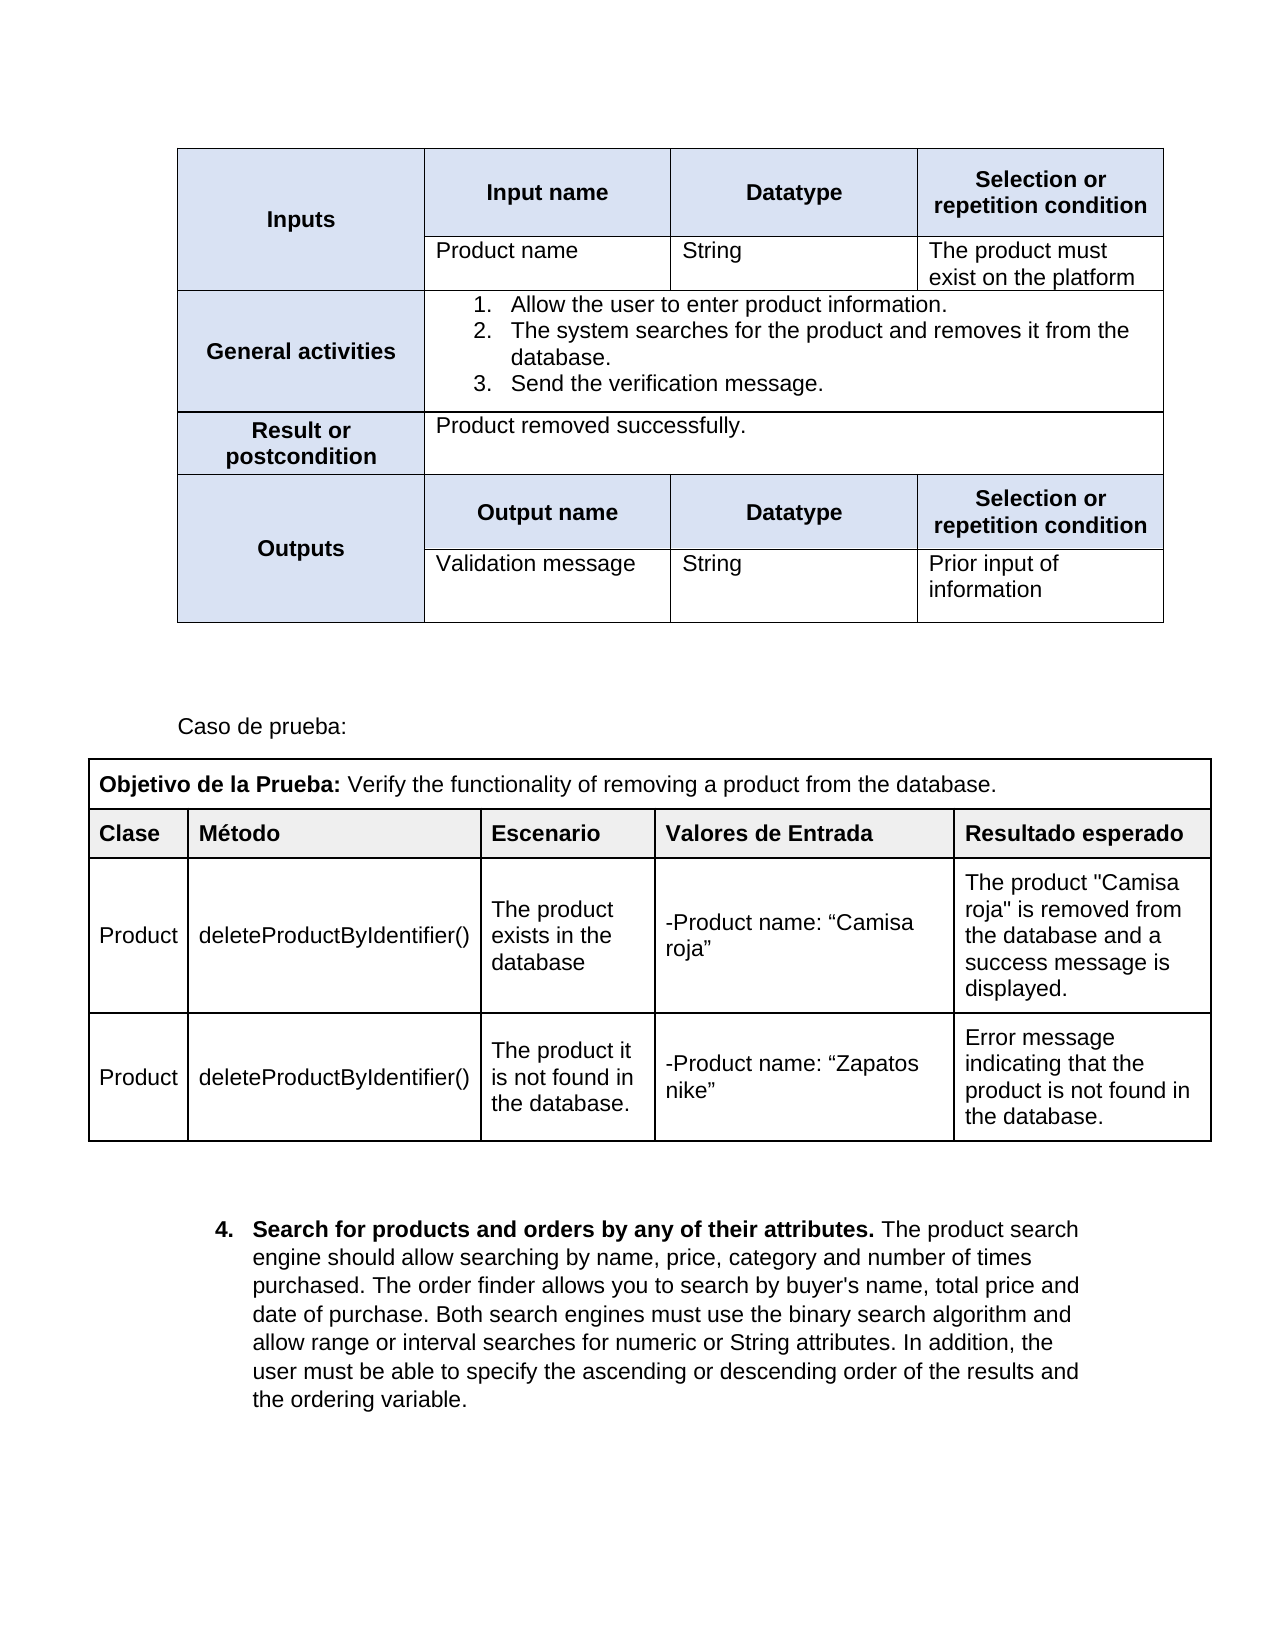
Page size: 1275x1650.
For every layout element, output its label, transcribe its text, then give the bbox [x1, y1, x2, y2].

table_cell The product exists in the database [482, 859, 654, 1012]
table_cell Valores de Entrada [656, 810, 953, 857]
table_cell Product [90, 859, 187, 1012]
table_cell -Product name: “Zapatos nike” [656, 1014, 953, 1140]
table_cell Inputs [178, 149, 424, 290]
table_cell Allow the user to enter product information. The system searches for the product and removes it from the database. Send the verification message. [425, 291, 1163, 411]
table_cell String [671, 550, 917, 622]
table_cell General activities [178, 291, 424, 411]
table_cell Escenario [482, 810, 654, 857]
table_cell Product name [425, 237, 670, 290]
table_cell Clase [90, 810, 187, 857]
table_cell The product must exist on the platform [918, 237, 1163, 290]
table_cell Result or postcondition [178, 413, 424, 474]
table_cell Input name [425, 149, 670, 236]
table_cell Error message indicating that the product is not found in the database. [955, 1014, 1210, 1140]
table_header Objetivo de la Prueba: Verify the functionality of removing a product from the database. [90, 760, 1210, 808]
table_cell Validation message [425, 550, 670, 622]
table_cell Datatype [671, 149, 917, 236]
table_cell Product removed successfully. [425, 413, 1163, 474]
table_cell Outputs [178, 475, 424, 622]
table_cell String [671, 237, 917, 290]
table_cell The product "Camisa roja" is removed from the database and a success message is displayed. [955, 859, 1210, 1012]
table_cell The product it is not found in the database. [482, 1014, 654, 1140]
table_cell Método [189, 810, 480, 857]
table_cell Output name [425, 475, 670, 548]
table_cell Resultado esperado [955, 810, 1210, 857]
table_cell -Product name: “Camisa roja” [656, 859, 953, 1012]
table_cell Selection or repetition condition [918, 149, 1163, 236]
table_cell Product [90, 1014, 187, 1140]
table_cell deleteProductByIdentifier() [189, 859, 480, 1012]
table_cell Selection or repetition condition [918, 475, 1163, 548]
list Search for products and orders by any of their attributes. The product search engine should allow searching by name, price, category and number of times purchased. The order finder allows you to search by buyer's name, total price and date of purchase. Both search engines must use the binary search algorithm and allow range or interval searches for numeric or String attributes. In addition, the user must be able to specify the ascending or descending order of the results and the ordering variable. [215, 1216, 1098, 1412]
text Caso de prueba: [177, 713, 1098, 739]
table_cell deleteProductByIdentifier() [189, 1014, 480, 1140]
table_cell Prior input of information [918, 550, 1163, 622]
table_cell Datatype [671, 475, 917, 548]
